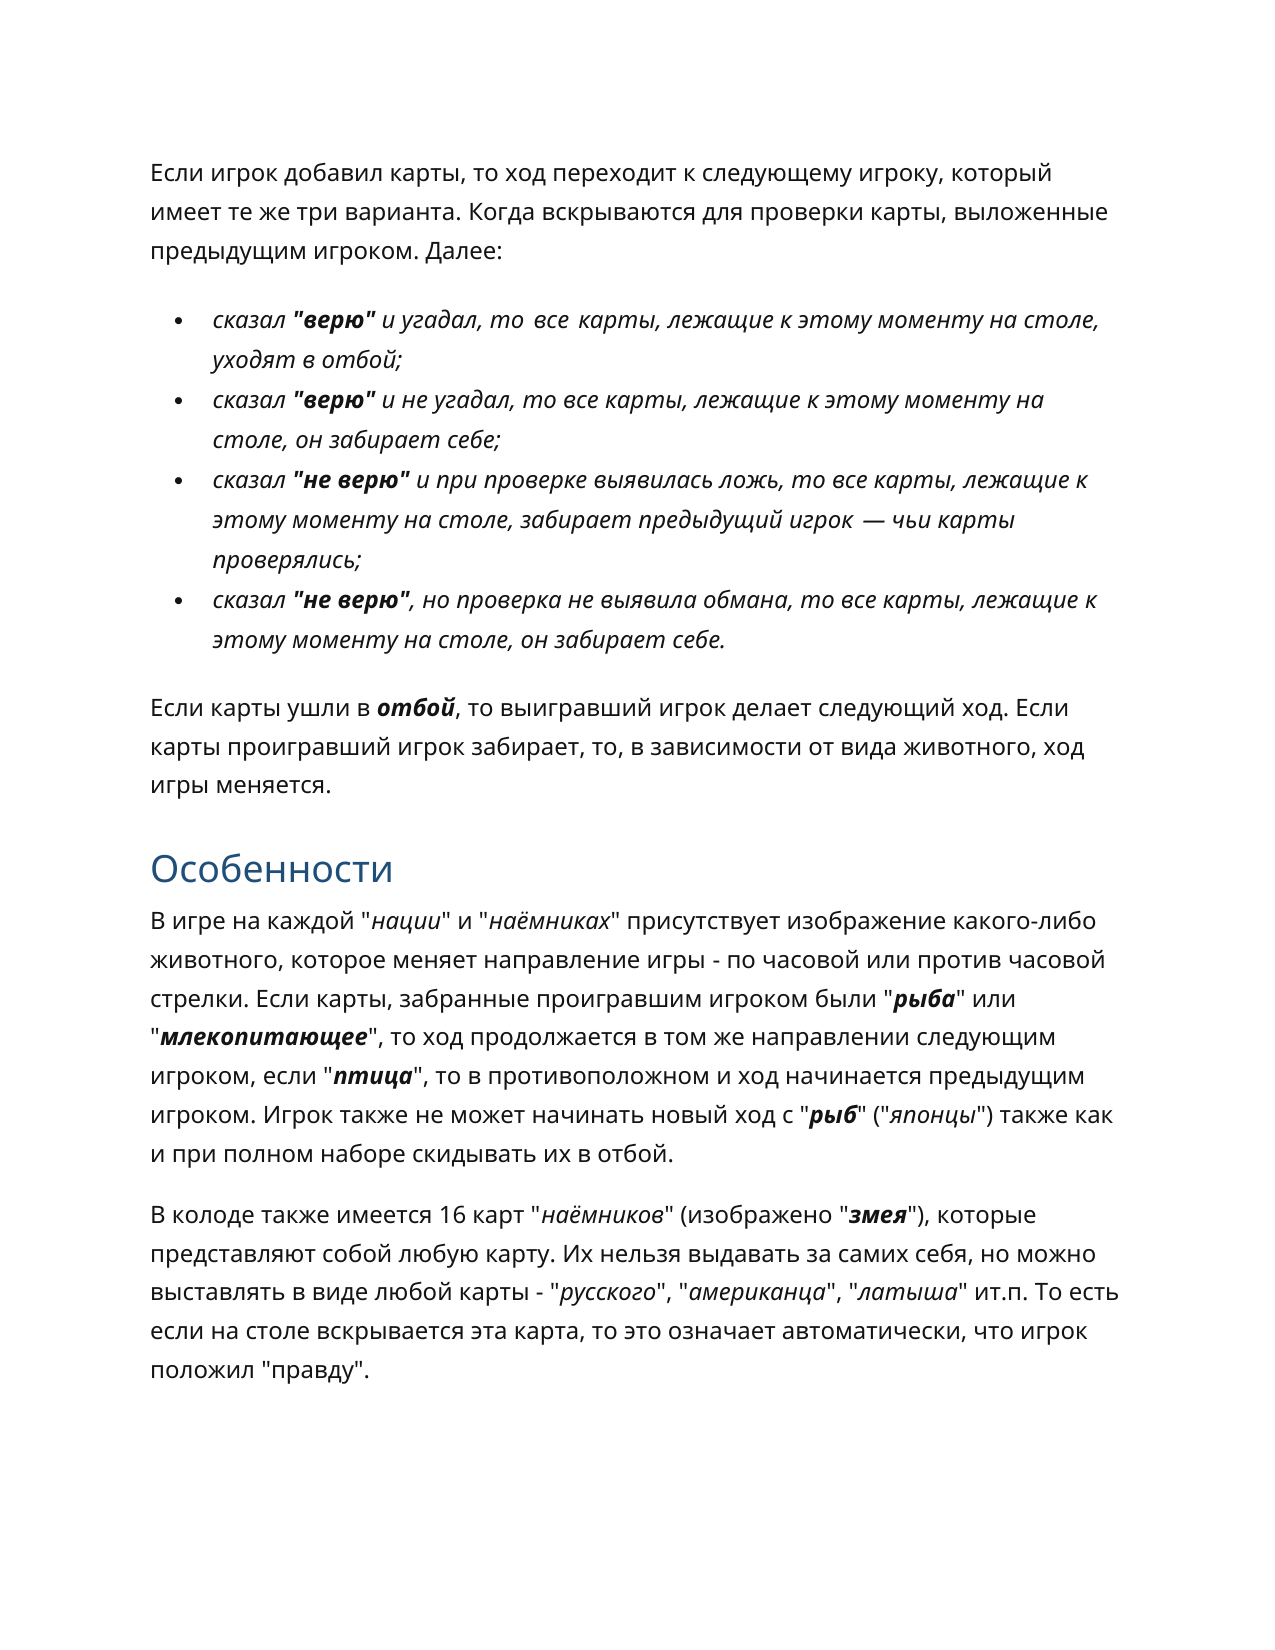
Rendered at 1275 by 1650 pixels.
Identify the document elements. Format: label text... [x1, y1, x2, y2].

list сказал "верю" и угадал, то все карты, лежащие к этому моменту на столе, уходят в отбой; [175, 295, 1125, 375]
subtitle Особенности [150, 842, 1125, 893]
text Если карты ушли в отбой, то выигравший игрок делает следующий ход. Если карты проигравший игрок забирает, то, в зависимости от вида животного, ход игры меняется. [150, 684, 1125, 801]
list сказал "не верю" и при проверке выявилась ложь, то все карты, лежащие к этому моменту на столе, забирает предыдущий игрок — чьи карты проверялись; [175, 455, 1125, 575]
text В игре на каждой "нации" и "наёмниках" присутствует изображение какого-либо животного, которое меняет направление игры - по часовой или против часовой стрелки. Если карты, забранные проигравшим игроком были "рыба" или "млекопитающее", то ход продолжается в том же направлении следующим игроком, если "птица", то в противоположном и ход начинается предыдущим игроком. Игрок также не может начинать новый ход с "рыб" ("японцы") также как и при полном наборе скидывать их в отбой. [150, 898, 1125, 1169]
list сказал "не верю", но проверка не выявила обмана, то все карты, лежащие к этому моменту на столе, он забирает себе. [175, 575, 1125, 655]
text Если игрок добавил карты, то ход переходит к следующему игроку, который имеет те же три варианта. Когда вскрываются для проверки карты, выложенные предыдущим игроком. Далее: [150, 150, 1125, 266]
list сказал "верю" и не угадал, то все карты, лежащие к этому моменту на столе, он забирает себе; [175, 375, 1125, 455]
text В колоде также имеется 16 карт "наёмников" (изображено "змея"), которые представляют собой любую карту. Их нельзя выдавать за самих себя, но можно выставлять в виде любой карты - "русского", "американца", "латыша" ит.п. То есть если на столе вскрывается эта карта, то это означает автоматически, что игрок положил "правду". [150, 1191, 1125, 1385]
